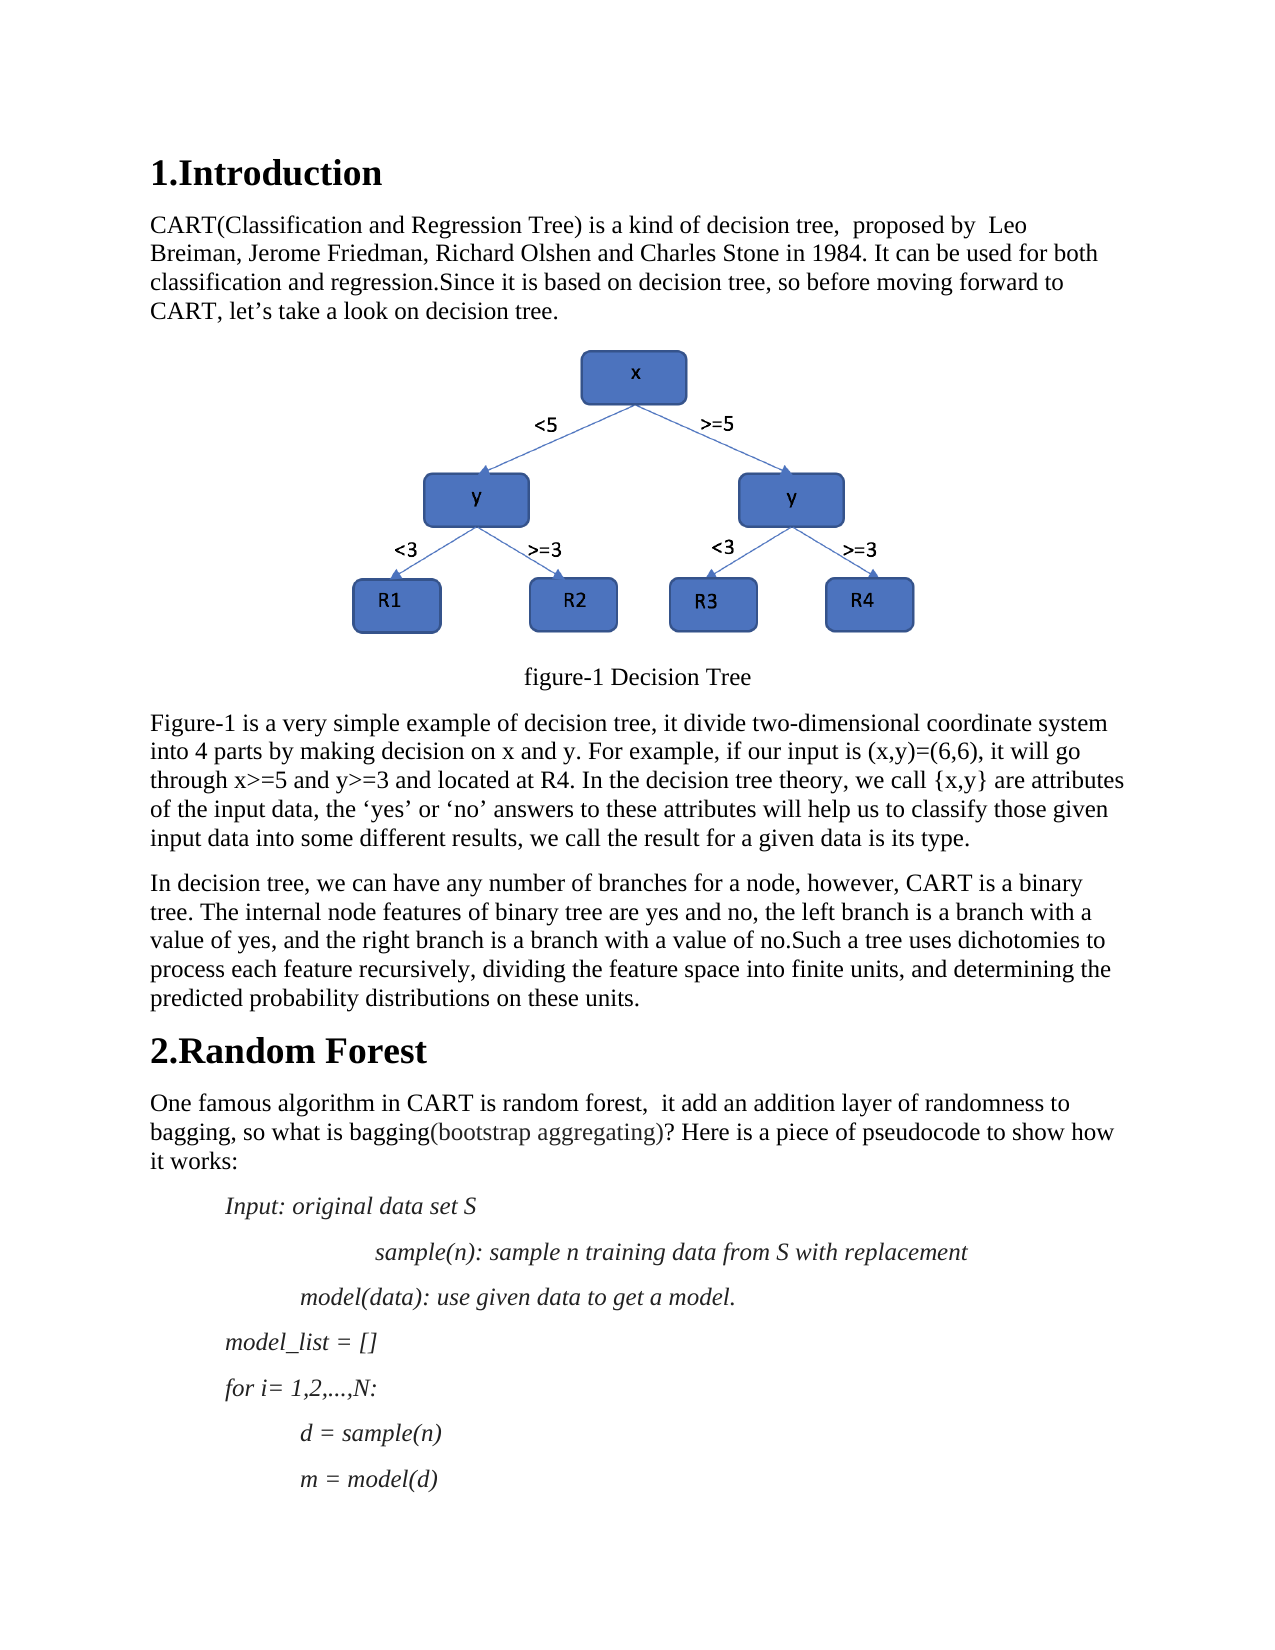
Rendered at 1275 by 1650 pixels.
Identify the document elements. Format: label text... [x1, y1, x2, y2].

text In decision tree, we can have any number of branches for a node, however, CART is a binary tree. The internal node features of binary tree are yes and no, the left branch is a branch with a value of yes, and the right branch is a branch with a value of no.Such a tree uses dichotomies to process each feature recursively, dividing the feature space into finite units, and determining the predicted probability distributions on these units. [150, 868, 1125, 1012]
text model(data): use given data to get a model. [150, 1282, 1125, 1311]
text CART(Classification and Regression Tree) is a kind of decision tree, proposed by Leo Breiman, Jerome Friedman, Richard Olshen and Charles Stone in 1984. It can be used for both classification and regression.Since it is based on decision tree, so before moving forward to CART, let’s take a look on decision tree. [150, 210, 1125, 325]
text model_list = [] [150, 1327, 1125, 1356]
text m = model(d) [150, 1464, 1125, 1492]
text 1.Introduction [150, 150, 1125, 193]
text sample(n): sample n training data from S with replacement [150, 1237, 1125, 1265]
text 2.Random Forest [150, 1028, 1125, 1072]
text Input: original data set S [150, 1191, 1125, 1220]
text for i= 1,2,...,N: [150, 1373, 1125, 1402]
picture [299, 341, 976, 646]
text One famous algorithm in CART is random forest, it add an addition layer of randomness to bagging, so what is bagging(bootstrap aggregating)? Here is a piece of pseudocode to show how it works: [150, 1088, 1125, 1174]
text Figure-1 is a very simple example of decision tree, it divide two-dimensional coordinate system into 4 parts by making decision on x and y. For example, if our input is (x,y)=(6,6), it will go through x>=5 and y>=3 and located at R4. In the decision tree theory, we call {x,y} are attributes of the input data, the ‘yes’ or ‘no’ answers to these attributes will help us to classify those given input data into some different results, we call the result for a given data is its type. [150, 708, 1125, 851]
text d = sample(n) [150, 1418, 1125, 1447]
text figure-1 Decision Tree [150, 662, 1125, 691]
